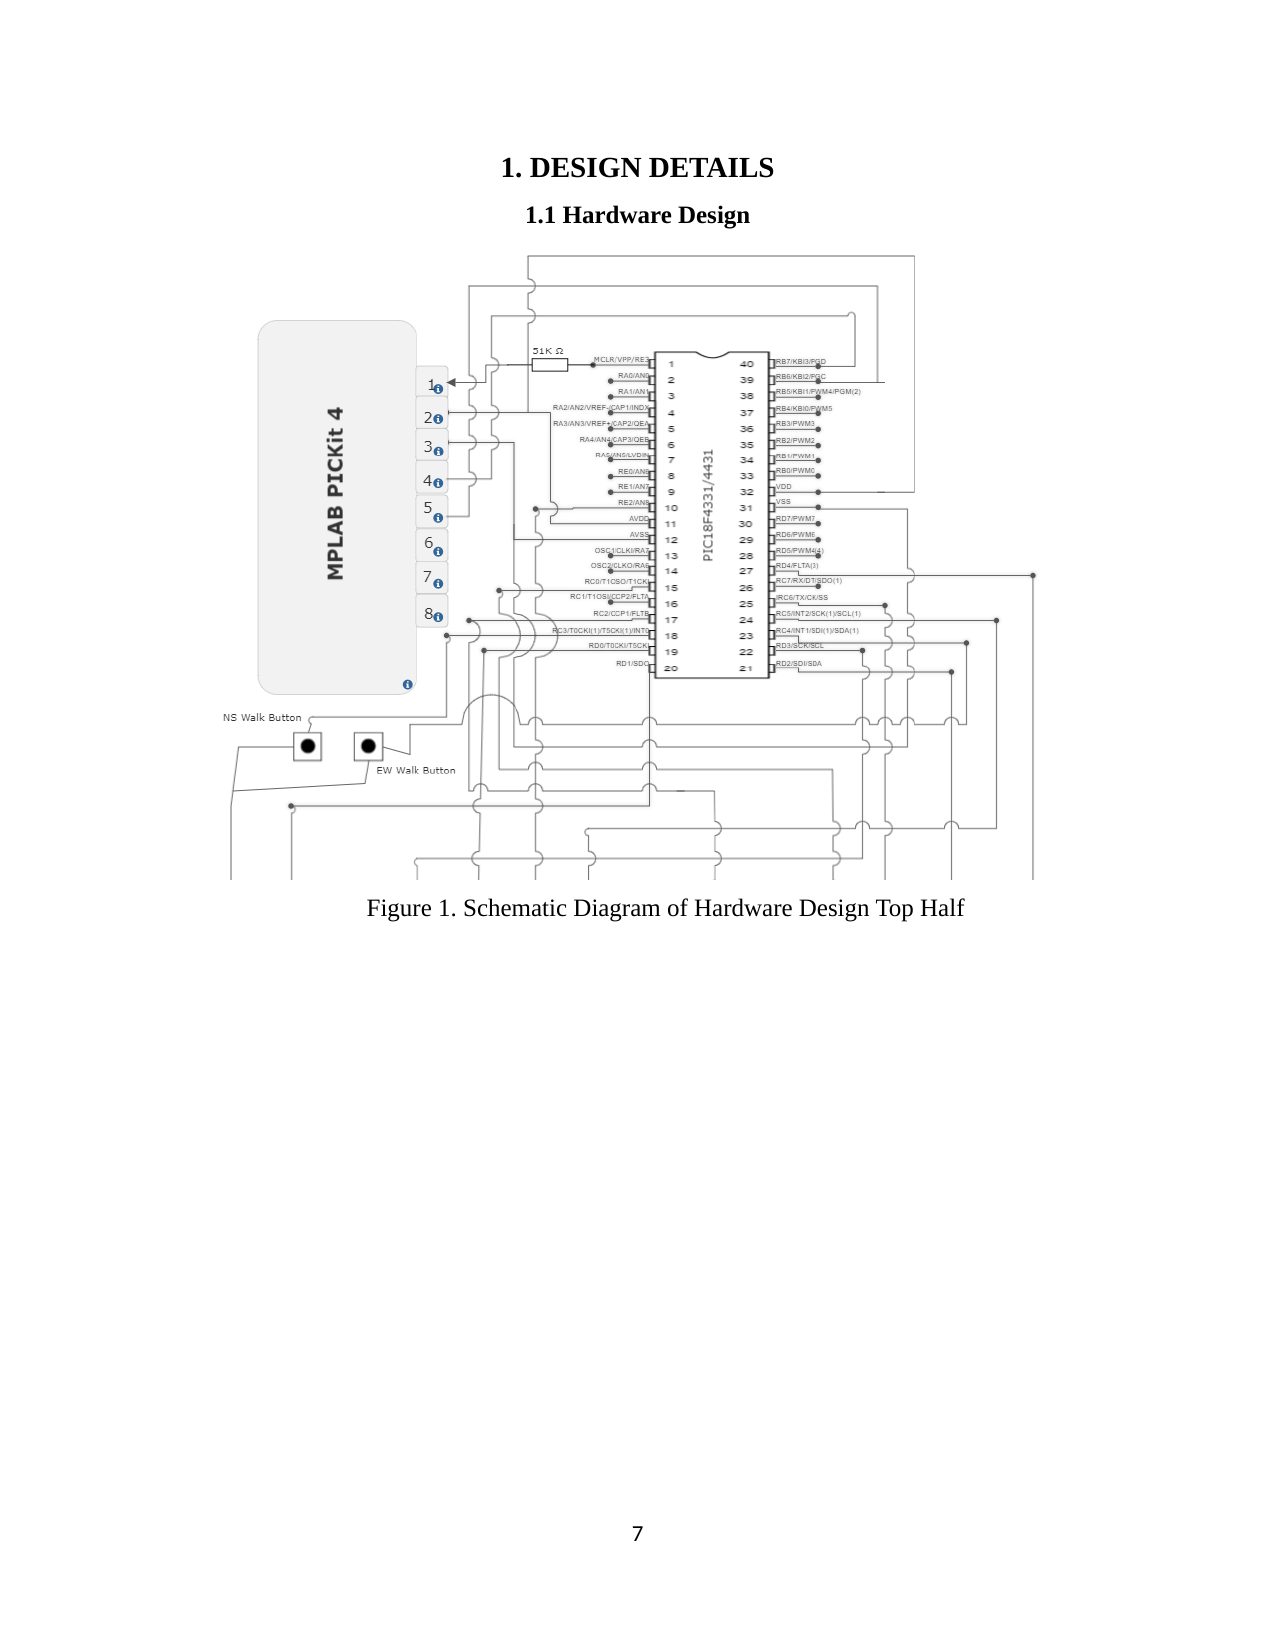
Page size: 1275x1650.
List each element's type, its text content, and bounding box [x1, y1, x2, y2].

text Figure 1. Schematic Diagram of Hardware Design Top Half [150, 893, 1125, 922]
picture [217, 243, 1114, 880]
text 1.1 Hardware Design [150, 200, 1125, 229]
text 1. DESIGN DETAILS [150, 150, 1125, 183]
